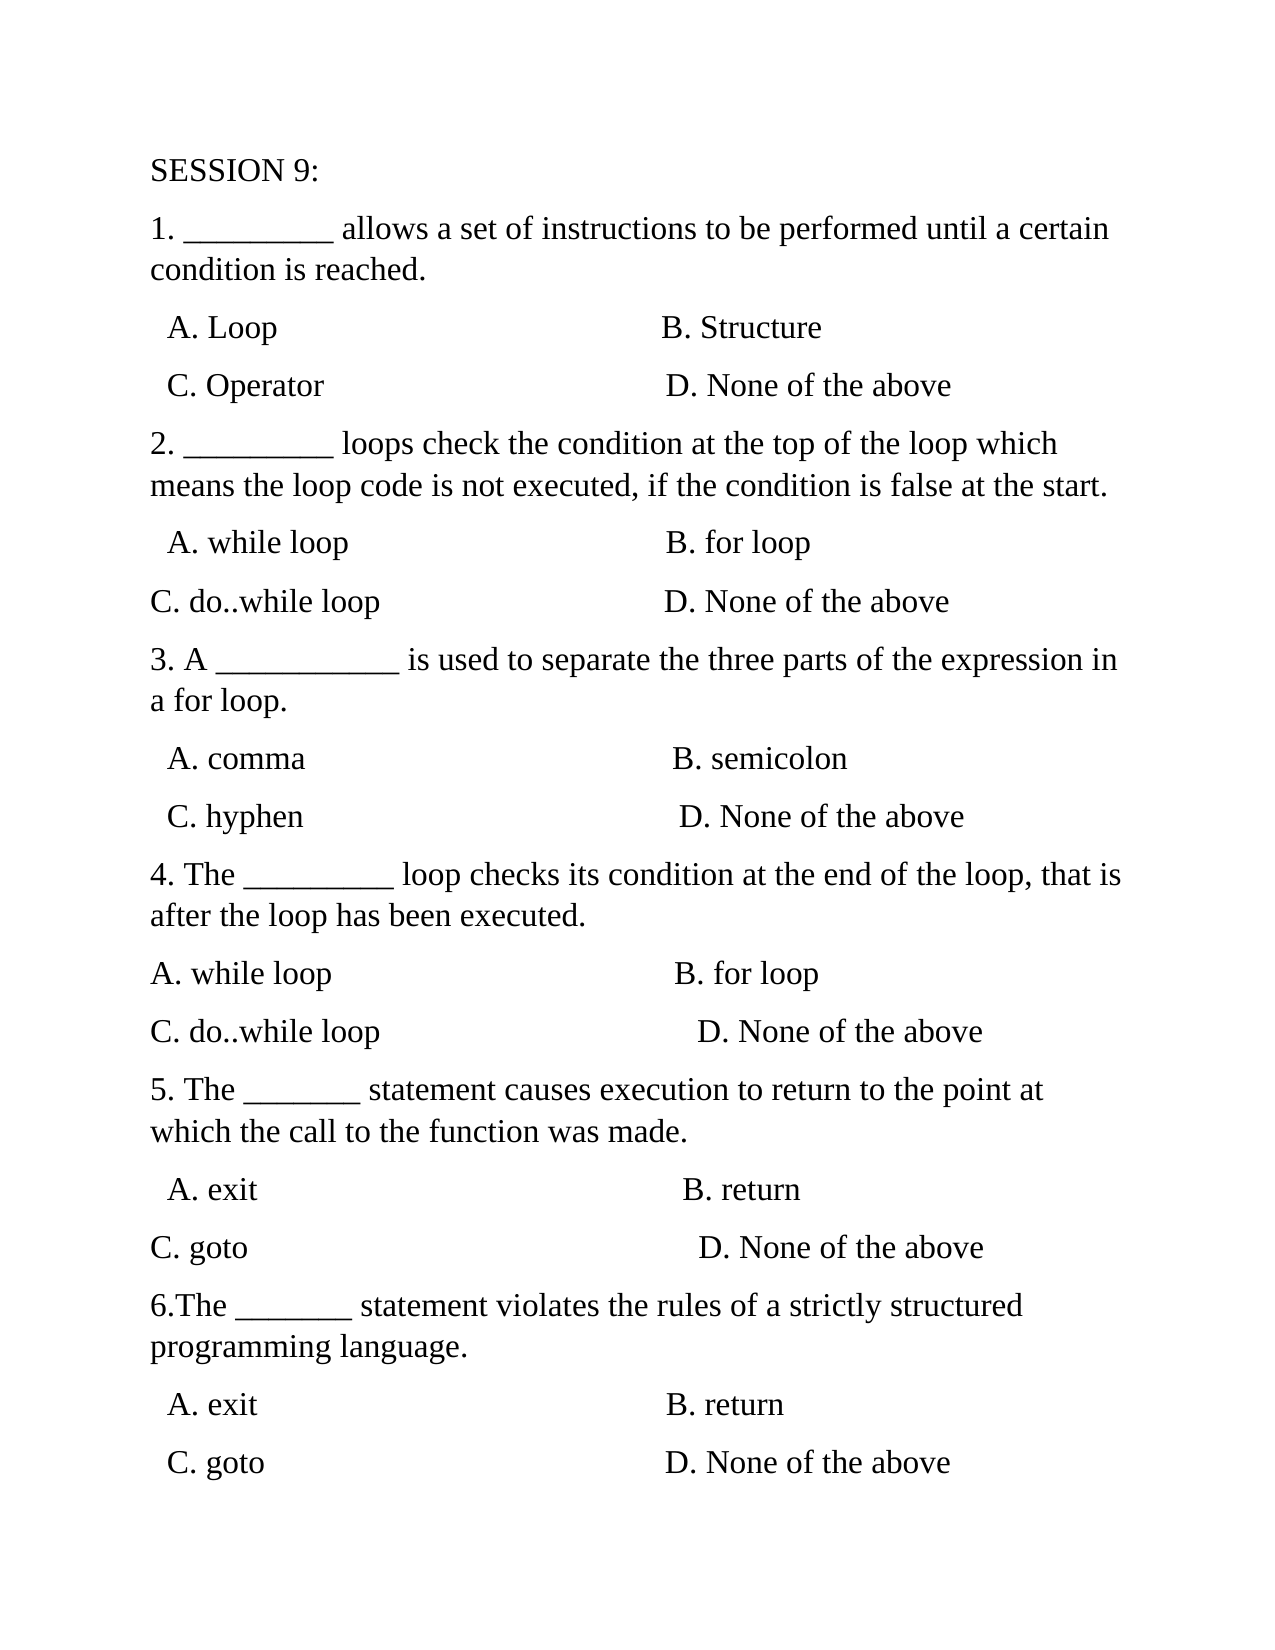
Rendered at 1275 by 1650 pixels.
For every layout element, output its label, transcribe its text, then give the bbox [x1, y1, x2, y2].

text A. comma B. semicolon [150, 738, 1125, 777]
text C. hyphen D. None of the above [150, 796, 1125, 834]
text A. exit B. return [150, 1384, 1125, 1423]
text C. goto D. None of the above [150, 1227, 1125, 1265]
text 5. The _______ statement causes execution to return to the point at which the call to the function was made. [150, 1070, 1125, 1149]
text C. do..while loop D. None of the above [150, 581, 1125, 619]
text 2. _________ loops check the condition at the top of the loop which means the loop code is not executed, if the condition is false at the start. [150, 423, 1125, 503]
text 6.The _______ statement violates the rules of a strictly structured programming language. [150, 1285, 1125, 1365]
text 1. _________ allows a set of instructions to be performed until a certain condition is reached. [150, 208, 1125, 288]
text A. exit B. return [150, 1169, 1125, 1207]
text 3. A ___________ is used to separate the three parts of the expression in a for loop. [150, 639, 1125, 718]
text SESSION 9: [150, 150, 1125, 188]
text C. goto D. None of the above [150, 1442, 1125, 1481]
text A. Loop B. Structure [150, 307, 1125, 346]
text C. Operator D. None of the above [150, 365, 1125, 404]
text A. while loop B. for loop [150, 523, 1125, 561]
text C. do..while loop D. None of the above [150, 1012, 1125, 1050]
text 4. The _________ loop checks its condition at the end of the loop, that is after the loop has been executed. [150, 854, 1125, 934]
text A. while loop B. for loop [150, 954, 1125, 992]
